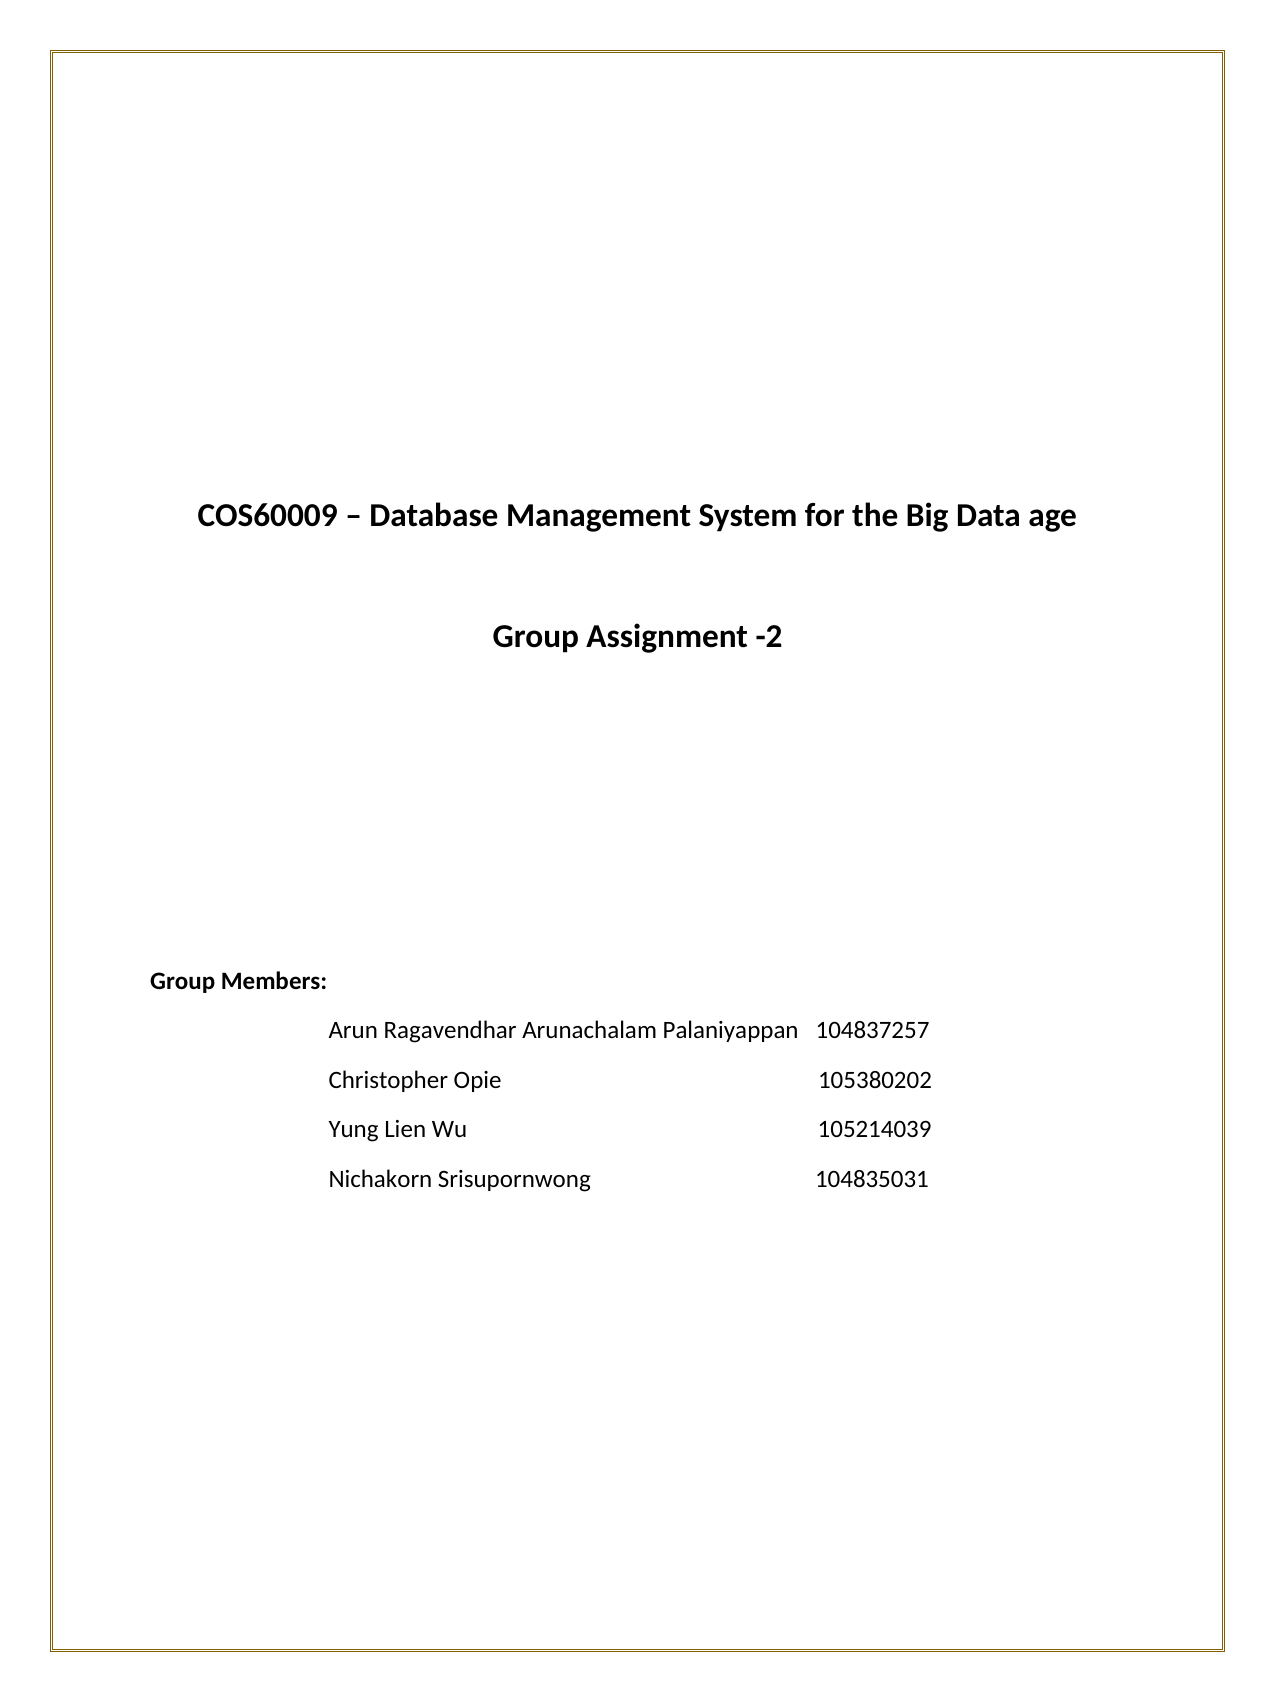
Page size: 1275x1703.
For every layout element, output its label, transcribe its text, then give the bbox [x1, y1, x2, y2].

text Yung Lien Wu 105214039 [150, 1113, 1125, 1144]
text COS60009 – Database Management System for the Big Data age [150, 494, 1125, 534]
text Arun Ragavendhar Arunachalam Palaniyappan 104837257 [300, 1014, 1125, 1045]
text Group Assignment -2 [150, 615, 1125, 656]
text Nichakorn Srisupornwong 104835031 [150, 1163, 1125, 1194]
text Christopher Opie 105380202 [150, 1064, 1125, 1094]
text Group Members: [150, 965, 1125, 995]
